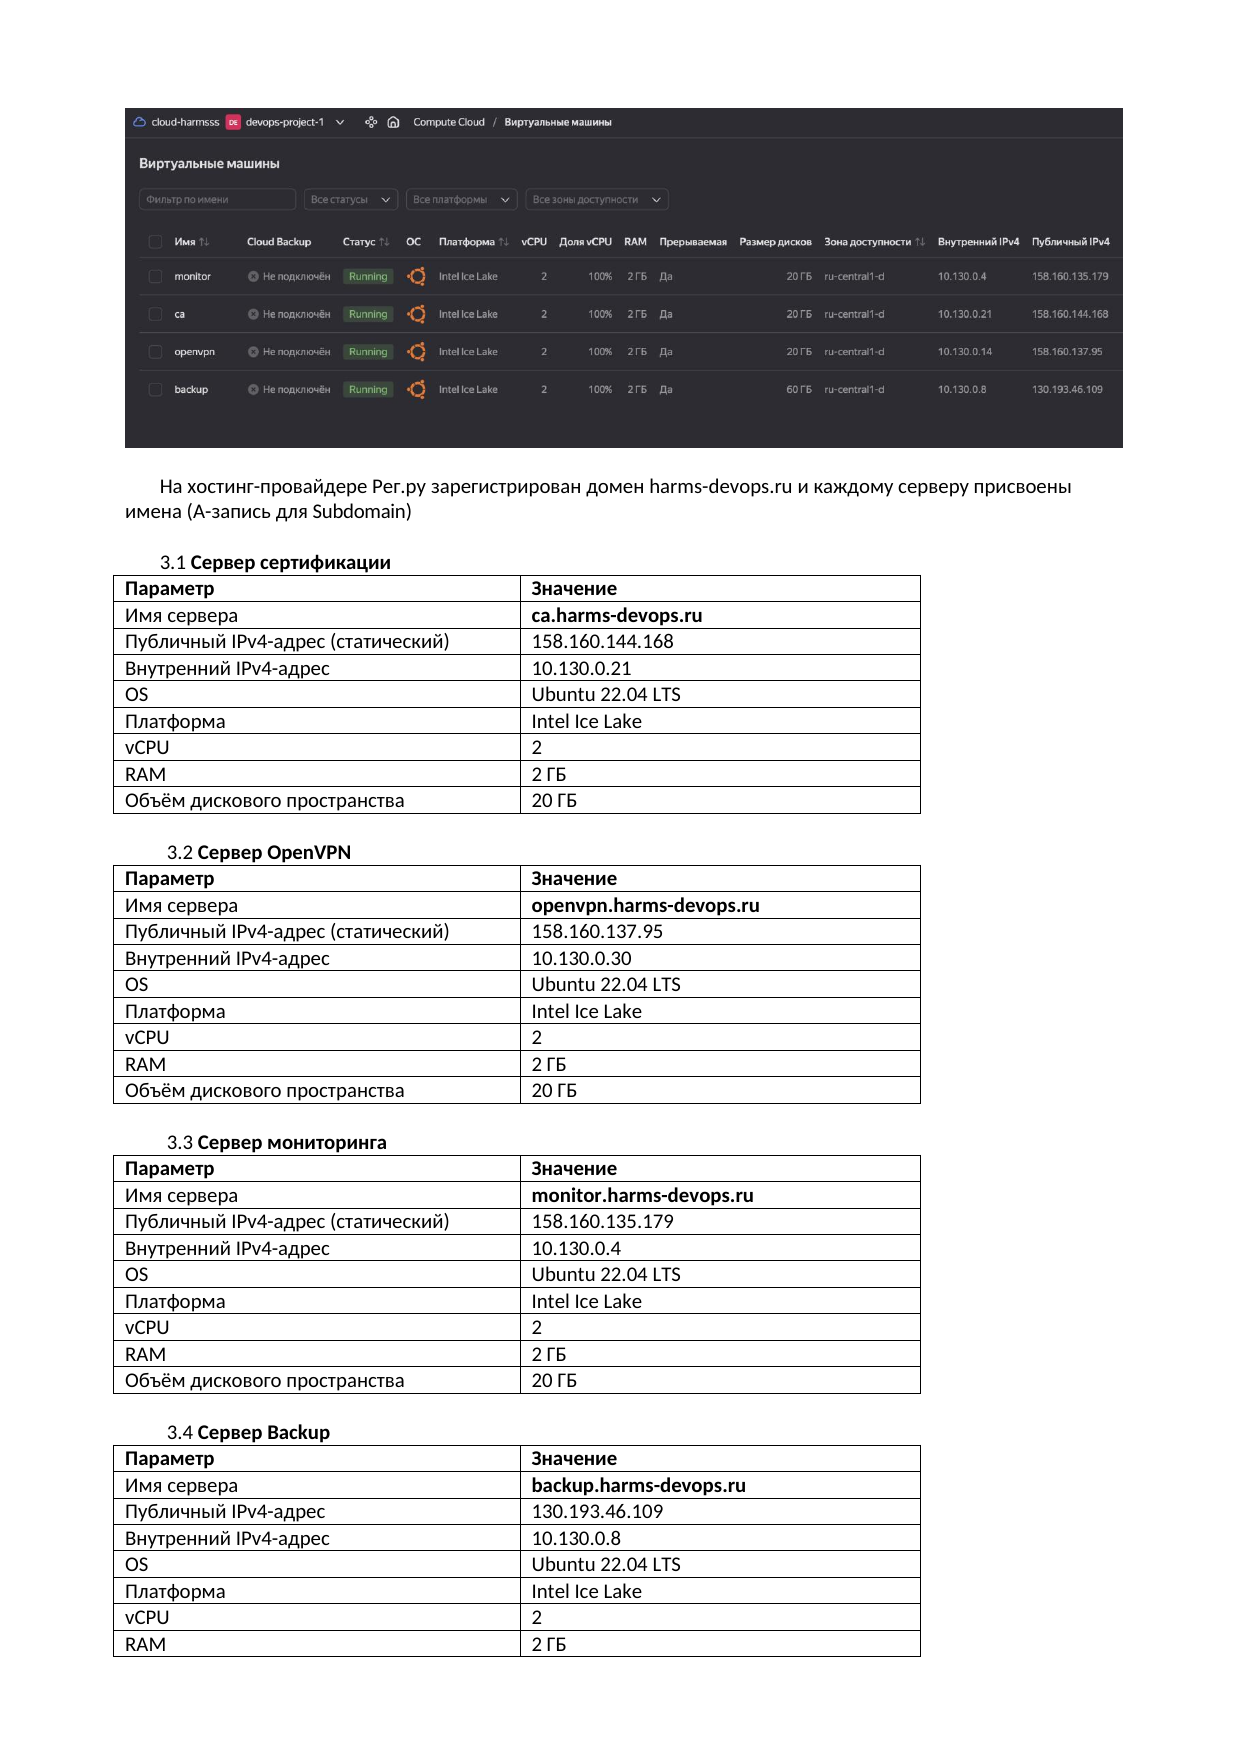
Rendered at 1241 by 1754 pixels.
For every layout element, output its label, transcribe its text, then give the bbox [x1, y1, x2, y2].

table_cell 158.160.137.95 [521, 919, 920, 944]
table_cell Intel Ice Lake [521, 998, 920, 1023]
list Сервер сертификации [125, 549, 1125, 574]
table_cell 2 [521, 734, 920, 760]
table_header Параметр [114, 1446, 520, 1471]
table_cell 10.130.0.8 [521, 1525, 920, 1550]
table_cell Объём дискового пространства [114, 1367, 520, 1393]
table_cell Публичный IPv4-адрес (статический) [114, 919, 520, 944]
table_cell Платформа [114, 1288, 520, 1313]
table_cell 2 ГБ [521, 1341, 920, 1366]
table_cell Имя сервера [114, 1472, 520, 1497]
table_header Параметр [114, 866, 520, 891]
table_cell Ubuntu 22.04 LTS [521, 1551, 920, 1577]
table_cell 10.130.0.30 [521, 945, 920, 970]
table_cell Платформа [114, 998, 520, 1023]
table_cell 2 [521, 1024, 920, 1050]
table_cell vCPU [114, 1604, 520, 1630]
table_cell ca.harms-devops.ru [521, 602, 920, 627]
table_cell 130.193.46.109 [521, 1499, 920, 1524]
table_cell vCPU [114, 734, 520, 760]
table_cell RAM [114, 1631, 520, 1656]
table_cell Ubuntu 22.04 LTS [521, 971, 920, 997]
table_cell Intel Ice Lake [521, 1578, 920, 1603]
table_header Значение [521, 1446, 920, 1471]
table_cell Имя сервера [114, 892, 520, 917]
table_cell RAM [114, 1341, 520, 1366]
table_cell monitor.harms-devops.ru [521, 1182, 920, 1207]
table_cell Платформа [114, 1578, 520, 1603]
table_cell 20 ГБ [521, 787, 920, 813]
table_cell OS [114, 681, 520, 707]
table_cell Ubuntu 22.04 LTS [521, 681, 920, 707]
table_cell Intel Ice Lake [521, 708, 920, 733]
table_cell OS [114, 971, 520, 997]
table_header Значение [521, 576, 920, 601]
table_cell Intel Ice Lake [521, 1288, 920, 1313]
table_cell Публичный IPv4-адрес (статический) [114, 629, 520, 654]
table_cell backup.harms-devops.ru [521, 1472, 920, 1497]
table_cell OS [114, 1261, 520, 1287]
table_cell 158.160.144.168 [521, 629, 920, 654]
table_cell 2 ГБ [521, 1631, 920, 1656]
table_cell Объём дискового пространства [114, 1077, 520, 1103]
table_cell vCPU [114, 1024, 520, 1050]
list Сервер OpenVPN [125, 839, 1125, 864]
table_cell Публичный IPv4-адрес [114, 1499, 520, 1524]
table_cell vCPU [114, 1314, 520, 1340]
table_cell 158.160.135.179 [521, 1209, 920, 1234]
table_cell Внутренний IPv4-адрес [114, 1235, 520, 1260]
table_cell RAM [114, 1051, 520, 1076]
list Сервер мониторинга [125, 1129, 1125, 1154]
table_cell 2 ГБ [521, 1051, 920, 1076]
table_cell Внутренний IPv4-адрес [114, 1525, 520, 1550]
list Сервер Backup [125, 1419, 1125, 1444]
table_cell Имя сервера [114, 1182, 520, 1207]
text На хостинг-провайдере Рег.ру зарегистрирован домен harms-devops.ru и каждому серверу присвоены имена (A-запись для Subdomain) [125, 473, 1125, 524]
picture [125, 108, 1123, 448]
table_header Значение [521, 1156, 920, 1181]
table_cell RAM [114, 761, 520, 786]
table_cell Объём дискового пространства [114, 787, 520, 813]
table_header Параметр [114, 1156, 520, 1181]
table_cell Внутренний IPv4-адрес [114, 945, 520, 970]
table_cell Имя сервера [114, 602, 520, 627]
table_cell 2 [521, 1314, 920, 1340]
table_cell 2 ГБ [521, 761, 920, 786]
table_cell Публичный IPv4-адрес (статический) [114, 1209, 520, 1234]
table_cell 20 ГБ [521, 1367, 920, 1393]
table_cell Внутренний IPv4-адрес [114, 655, 520, 680]
table_cell 10.130.0.21 [521, 655, 920, 680]
table_header Значение [521, 866, 920, 891]
table_cell 20 ГБ [521, 1077, 920, 1103]
table_cell 2 [521, 1604, 920, 1630]
table_cell openvpn.harms-devops.ru [521, 892, 920, 917]
table_cell OS [114, 1551, 520, 1577]
table_cell 10.130.0.4 [521, 1235, 920, 1260]
table_cell Платформа [114, 708, 520, 733]
table_cell Ubuntu 22.04 LTS [521, 1261, 920, 1287]
table_header Параметр [114, 576, 520, 601]
